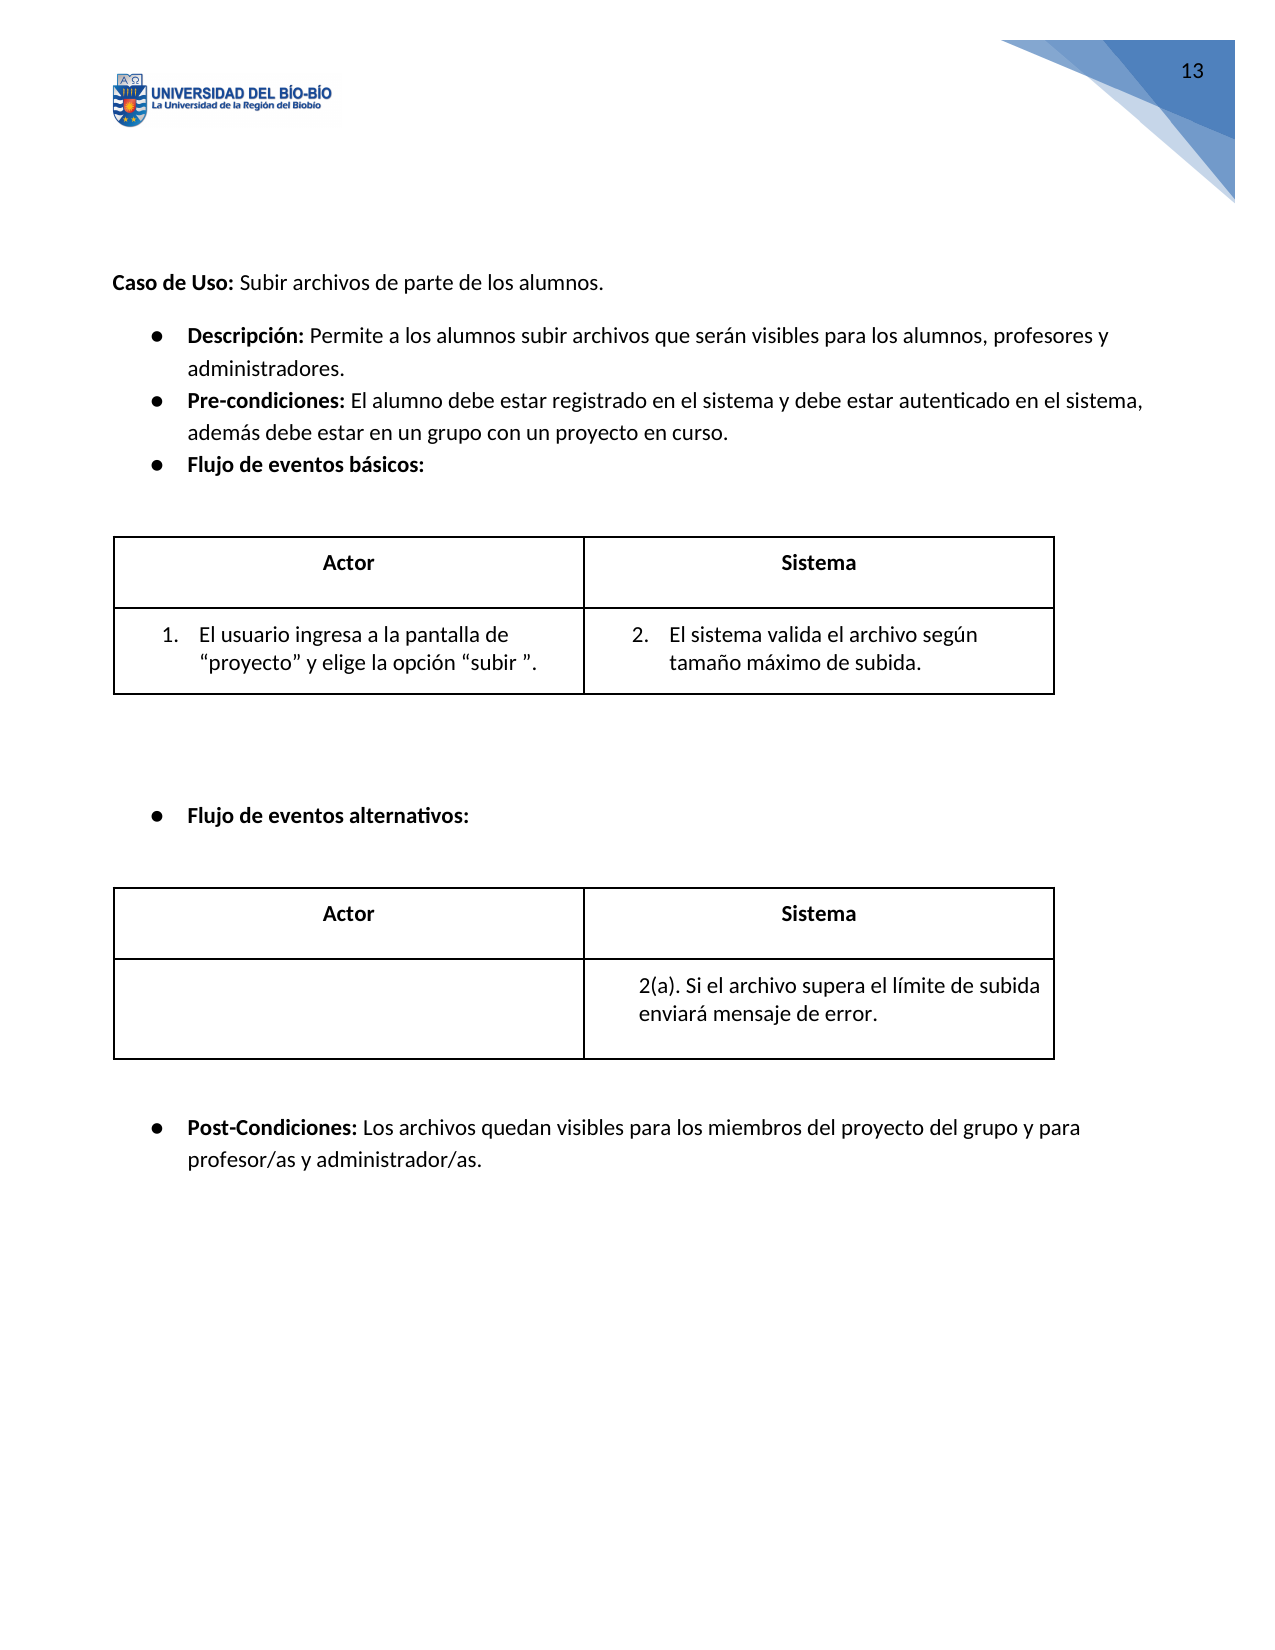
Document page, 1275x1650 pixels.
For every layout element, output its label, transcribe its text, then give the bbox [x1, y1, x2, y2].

text Caso de Uso: Subir archivos de parte de los alumnos. [112, 268, 1162, 297]
picture [112, 73, 343, 128]
table_header Actor [115, 538, 583, 607]
list Pre-condiciones: El alumno debe estar registrado en el sistema y debe estar autenticado en el sistema, además debe estar en un grupo con un proyecto en curso. [150, 386, 1162, 446]
table_cell El sistema valida el archivo según tamaño máximo de subida. [585, 609, 1053, 693]
list Post-Condiciones: Los archivos quedan visibles para los miembros del proyecto del grupo y para profesor/as y administrador/as. [150, 1113, 1162, 1173]
table_header Sistema [585, 889, 1053, 958]
table_header Actor [115, 889, 583, 958]
picture [998, 40, 1235, 204]
list Flujo de eventos alternativos: [150, 801, 1162, 829]
table_header Sistema [585, 538, 1053, 607]
table_cell [115, 960, 583, 1058]
list Descripción: Permite a los alumnos subir archivos que serán visibles para los alumnos, profesores y administradores. [150, 322, 1162, 382]
table_cell 2(a). Si el archivo supera el límite de subida enviará mensaje de error. [585, 960, 1053, 1058]
list Flujo de eventos básicos: [150, 450, 1162, 478]
table_cell El usuario ingresa a la pantalla de “proyecto” y elige la opción “subir ”. [115, 609, 583, 693]
